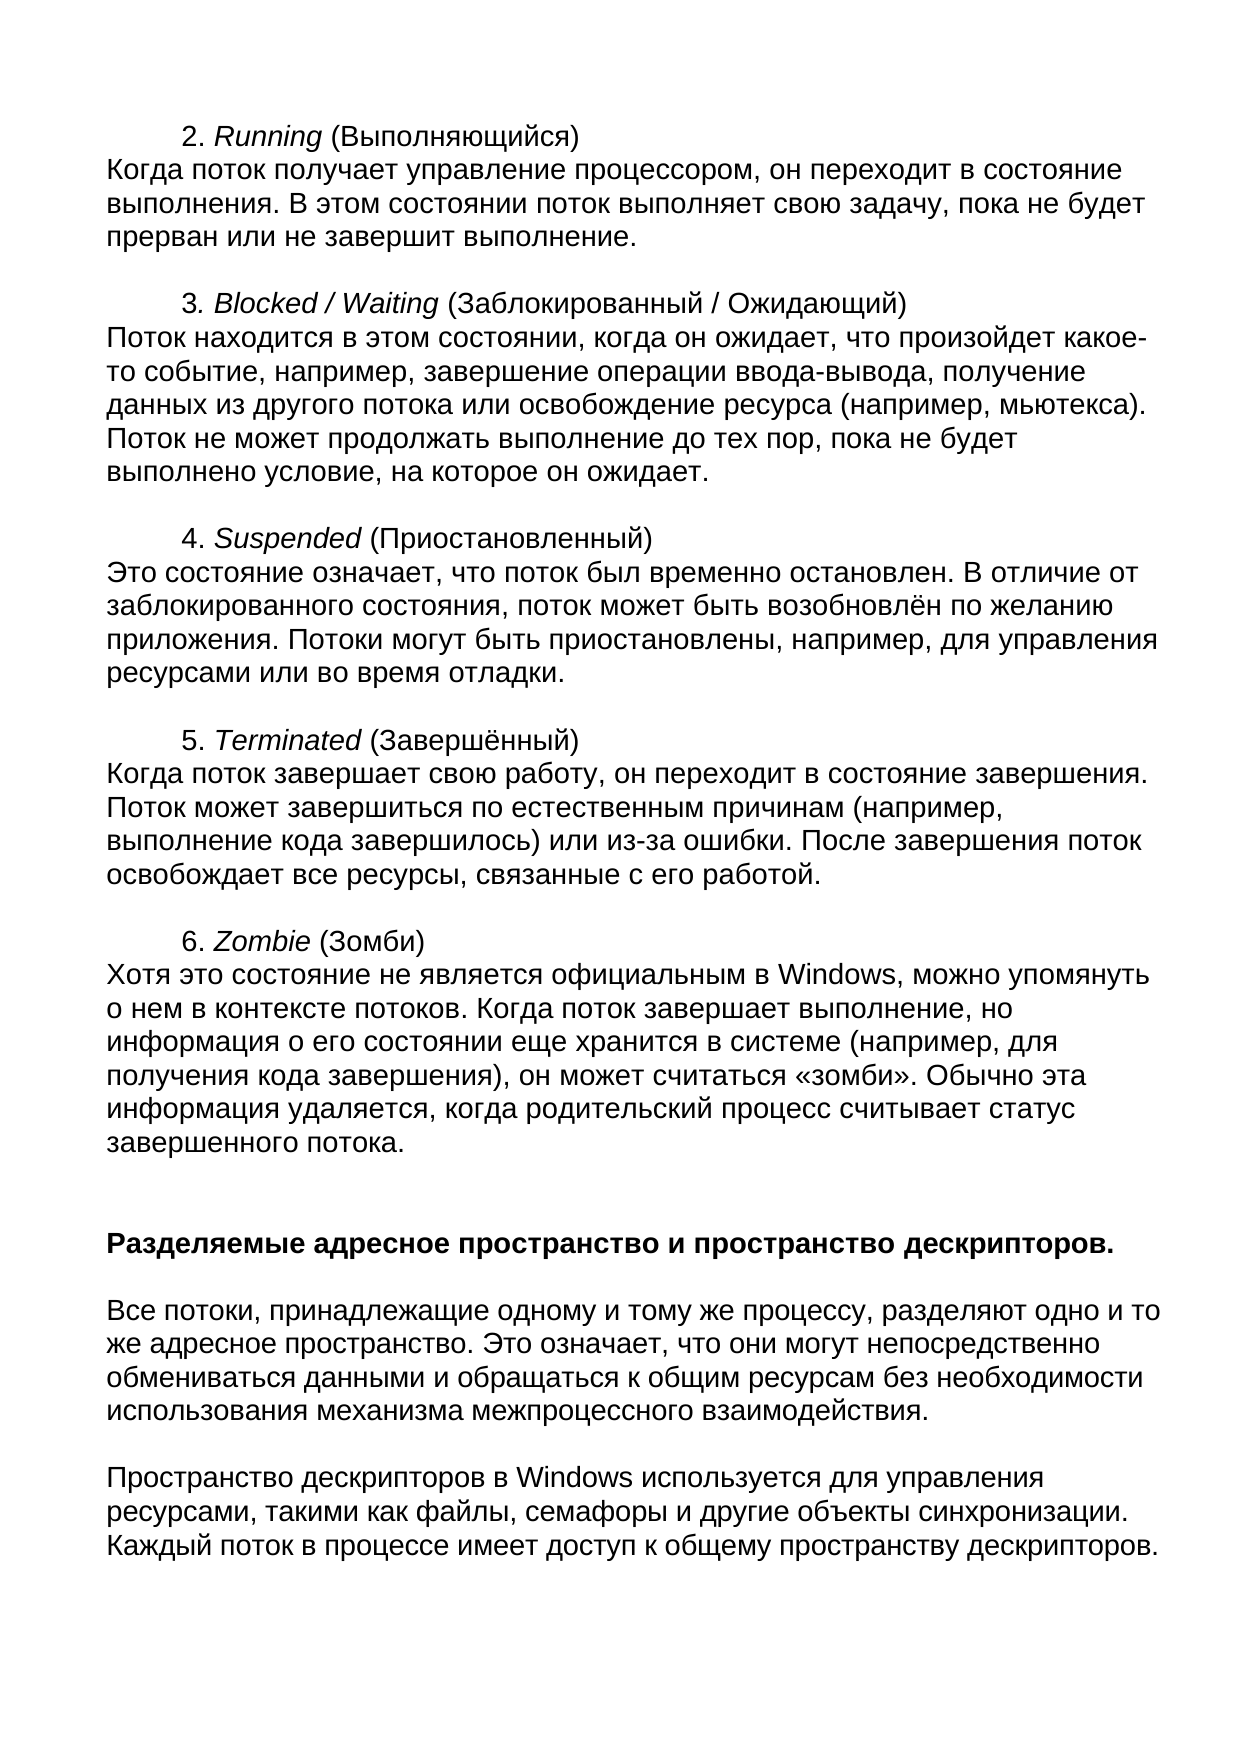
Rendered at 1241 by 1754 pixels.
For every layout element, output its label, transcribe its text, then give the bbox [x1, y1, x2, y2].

text Хотя это состояние не является официальным в Windows, можно упомянуть о нем в контексте потоков. Когда поток завершает выполнение, но информация о его состоянии еще хранится в системе (например, для получения кода завершения), он может считаться «зомби». Обычно эта информация удаляется, когда родительский процесс считывает статус завершенного потока. [106, 957, 1163, 1158]
text 3. Blocked / Waiting (Заблокированный / Ожидающий) [106, 286, 1163, 320]
text Когда поток завершает свою работу, он переходит в состояние завершения. Поток может завершиться по естественным причинам (например, выполнение кода завершилось) или из-за ошибки. После завершения поток освобождает все ресурсы, связанные с его работой. [106, 756, 1163, 890]
text 5. Terminated (Завершённый) [106, 722, 1163, 756]
text Поток находится в этом состоянии, когда он ожидает, что произойдет какое-то событие, например, завершение операции ввода-вывода, получение данных из другого потока или освобождение ресурса (например, мьютекса). Поток не может продолжать выполнение до тех пор, пока не будет выполнено условие, на которое он ожидает. [106, 320, 1163, 488]
text 4. Suspended (Приостановленный) [106, 521, 1163, 555]
text Все потоки, принадлежащие одному и тому же процессу, разделяют одно и то же адресное пространство. Это означает, что они могут непосредственно обмениваться данными и обращаться к общим ресурсам без необходимости использования механизма межпроцессного взаимодействия. [106, 1293, 1163, 1427]
text Это состояние означает, что поток был временно остановлен. В отличие от заблокированного состояния, поток может быть возобновлён по желанию приложения. Потоки могут быть приостановлены, например, для управления ресурсами или во время отладки. [106, 555, 1163, 689]
text Разделяемые адресное пространство и пространство дескрипторов. [106, 1226, 1163, 1259]
text Пространство дескрипторов в Windows используется для управления ресурсами, такими как файлы, семафоры и другие объекты синхронизации. Каждый поток в процессе имеет доступ к общему пространству дескрипторов. [106, 1460, 1163, 1561]
text 2. Running (Выполняющийся) [106, 119, 1163, 152]
text 6. Zombie (Зомби) [106, 924, 1163, 957]
text Когда поток получает управление процессором, он переходит в состояние выполнения. В этом состоянии поток выполняет свою задачу, пока не будет прерван или не завершит выполнение. [106, 152, 1163, 253]
